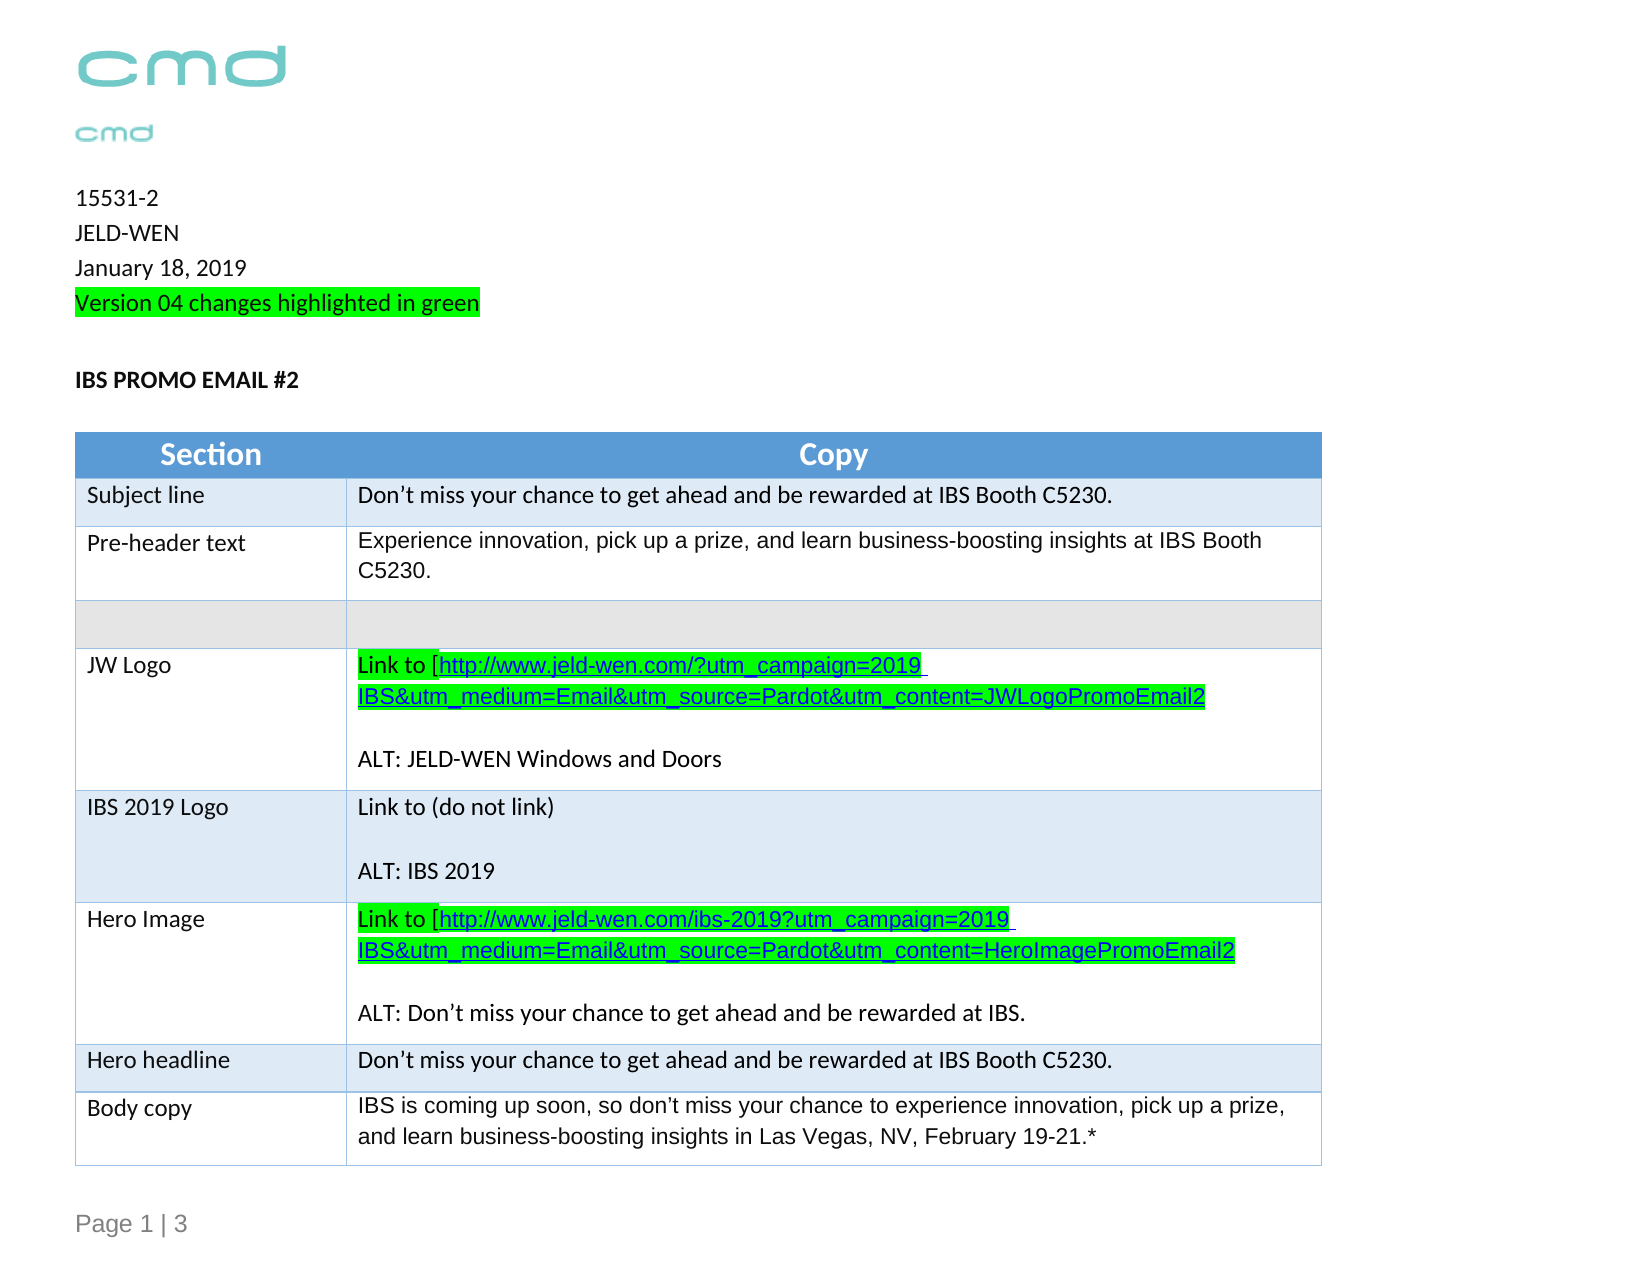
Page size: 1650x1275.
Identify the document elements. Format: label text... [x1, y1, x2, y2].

picture [75, 12, 289, 118]
table_cell Hero Image [76, 903, 346, 1043]
table_cell Link to [http://www.jeld-wen.com/ibs-2019?utm_campaign=2019 IBS&utm_medium=Email&utm_source=Pardot&utm_content=HeroImagePromoEmail2 ALT: Don’t miss your chance to get ahead and be rewarded at IBS. [347, 903, 1321, 1043]
table_cell Don’t miss your chance to get ahead and be rewarded at IBS Booth C5230. [347, 1045, 1321, 1091]
table_cell Link to (do not link) ALT: IBS 2019 [347, 791, 1321, 902]
text IBS PROMO EMAIL #2 [75, 364, 1575, 394]
table_cell Body copy [76, 1093, 346, 1165]
table_cell Pre-header text [76, 527, 346, 600]
table_cell Subject line [76, 479, 346, 526]
table_cell IBS 2019 Logo [76, 791, 346, 902]
table_cell IBS is coming up soon, so don’t miss your chance to experience innovation, pick up a prize, and learn business-boosting insights in Las Vegas, NV, February 19-21.* [347, 1093, 1321, 1165]
table_cell Don’t miss your chance to get ahead and be rewarded at IBS Booth C5230. [347, 479, 1321, 526]
table_header Section [76, 433, 346, 478]
table_cell JW Logo [76, 649, 346, 790]
table_cell [347, 601, 1321, 648]
picture [75, 124, 154, 142]
table_header Copy [347, 433, 1321, 478]
text 15531-2 JELD-WEN January 18, 2019 Version 04 changes highlighted in green [75, 182, 1575, 347]
table_cell Link to [http://www.jeld-wen.com/?utm_campaign=2019 IBS&utm_medium=Email&utm_source=Pardot&utm_content=JWLogoPromoEmail2 ALT: JELD-WEN Windows and Doors [347, 649, 1321, 790]
table_cell [76, 601, 346, 648]
table_cell Hero headline [76, 1045, 346, 1091]
table_cell Experience innovation, pick up a prize, and learn business-boosting insights at IBS Booth C5230. [347, 527, 1321, 600]
